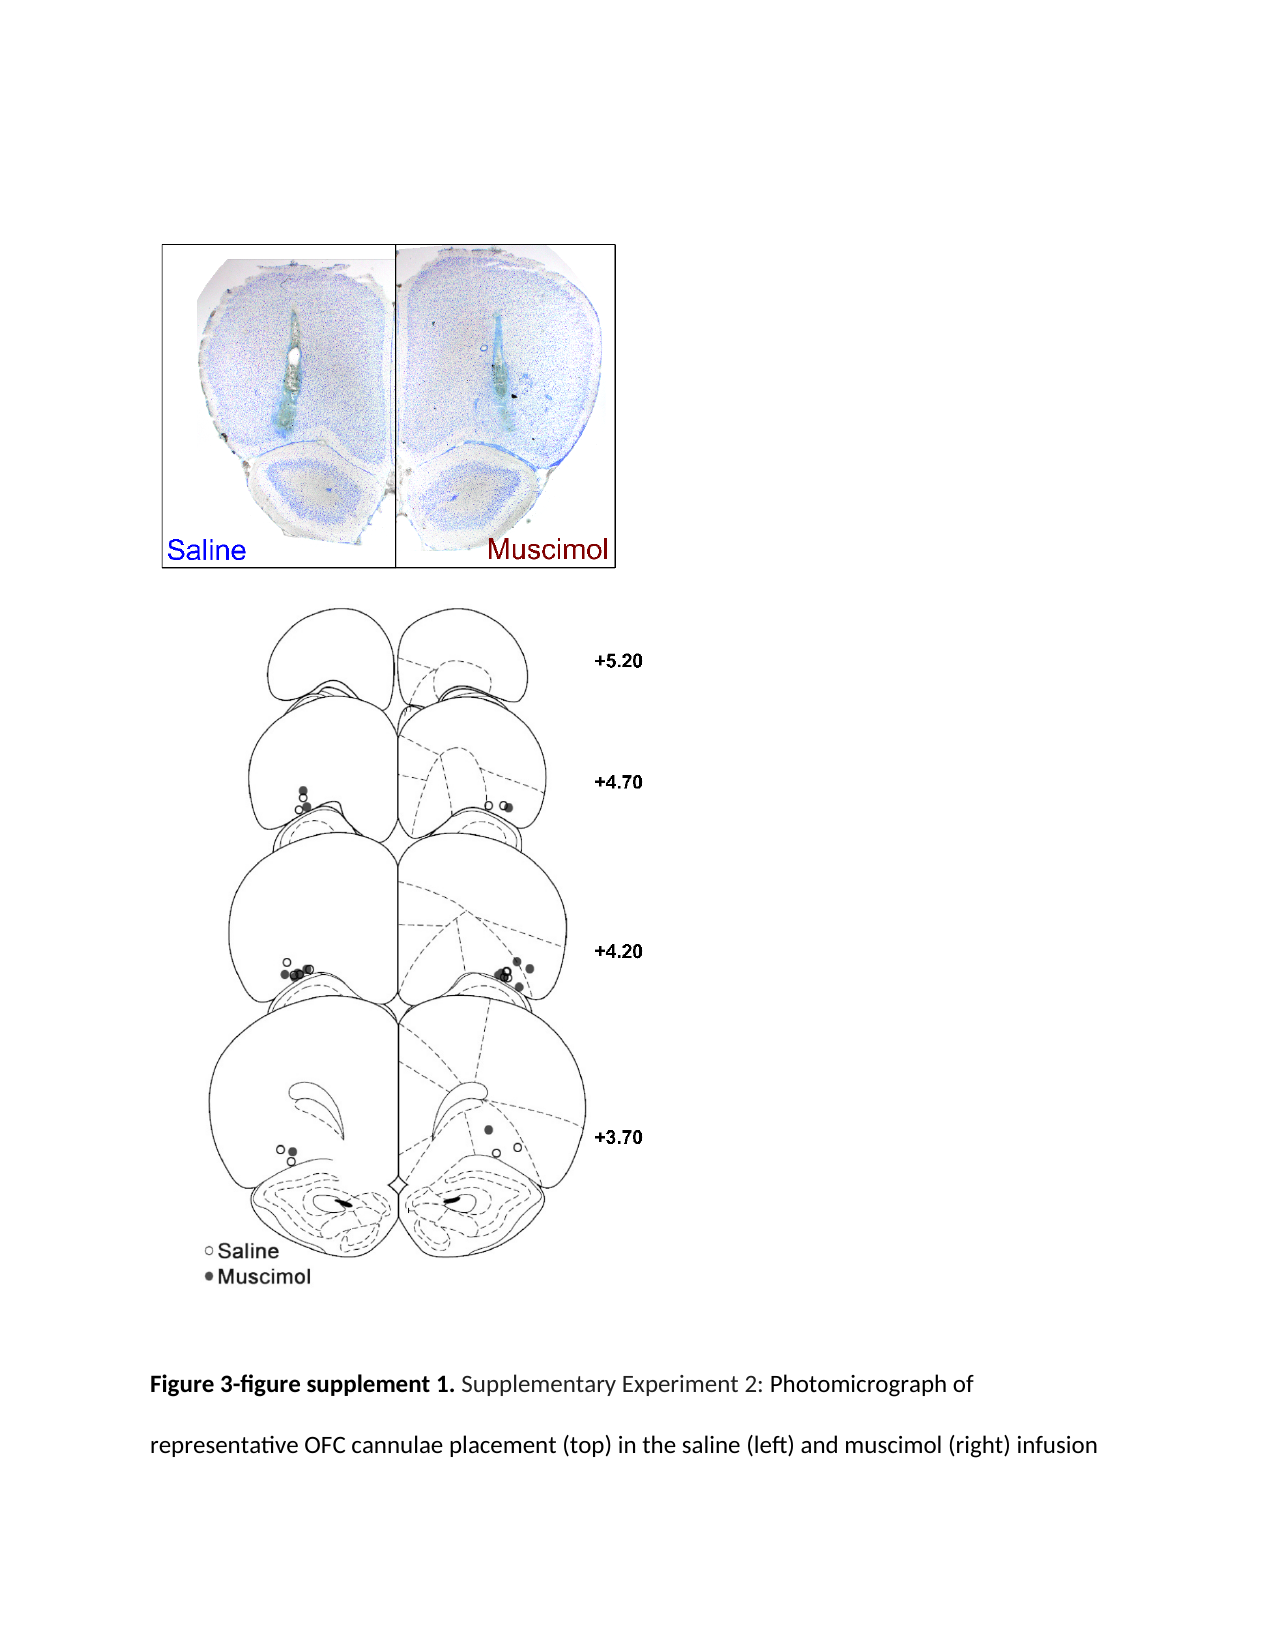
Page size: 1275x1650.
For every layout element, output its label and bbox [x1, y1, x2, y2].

text [150, 1368, 1125, 1459]
picture [150, 227, 653, 1323]
